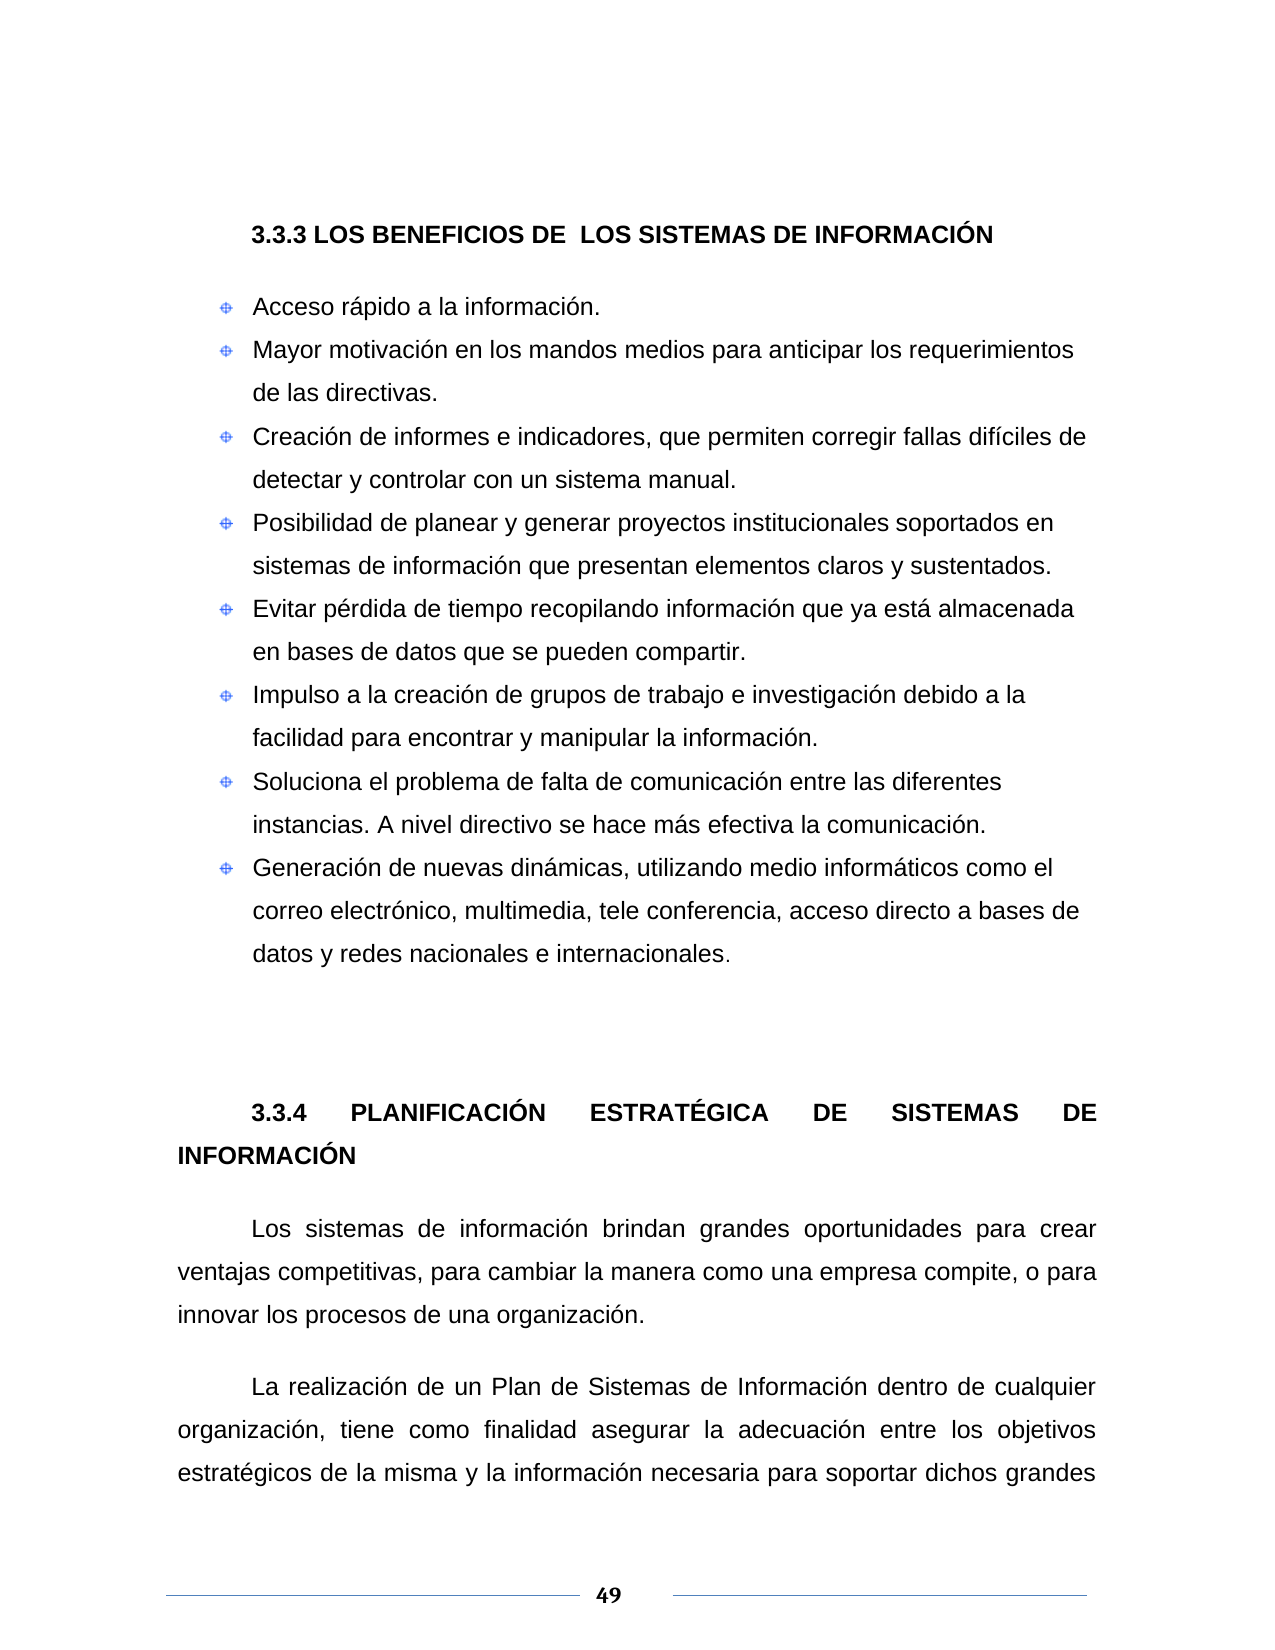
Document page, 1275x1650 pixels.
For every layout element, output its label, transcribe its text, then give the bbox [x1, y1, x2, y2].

text 3.3.3 LOS BENEFICIOS DE LOS SISTEMAS DE INFORMACIÓN [177, 220, 1098, 249]
list Evitar pérdida de tiempo recopilando información que ya está almacenada en bases de datos que se pueden compartir. [215, 594, 1098, 666]
list Posibilidad de planear y generar proyectos institucionales soportados en sistemas de información que presentan elementos claros y sustentados. [215, 508, 1098, 580]
list Creación de informes e indicadores, que permiten corregir fallas difíciles de detectar y controlar con un sistema manual. [215, 422, 1098, 493]
picture [215, 687, 233, 704]
picture [215, 600, 233, 618]
list Impulso a la creación de grupos de trabajo e investigación debido a la facilidad para encontrar y manipular la información. [215, 680, 1098, 752]
picture [215, 428, 233, 445]
list Mayor motivación en los mandos medios para anticipar los requerimientos de las directivas. [215, 335, 1098, 407]
picture [215, 773, 233, 790]
text 3.3.4 PLANIFICACIÓN ESTRATÉGICA DE SISTEMAS DE INFORMACIÓN [177, 1098, 1098, 1170]
list Generación de nuevas dinámicas, utilizando medio informáticos como el correo electrónico, multimedia, tele conferencia, acceso directo a bases de datos y redes nacionales e internacionales. [215, 853, 1098, 968]
picture [215, 859, 233, 877]
list Acceso rápido a la información. [215, 292, 1098, 321]
picture [215, 299, 233, 316]
list Soluciona el problema de falta de comunicación entre las diferentes instancias. A nivel directivo se hace más efectiva la comunicación. [215, 767, 1098, 838]
picture [215, 342, 233, 359]
picture [215, 514, 233, 532]
text Los sistemas de información brindan grandes oportunidades para crear ventajas competitivas, para cambiar la manera como una empresa compite, o para innovar los procesos de una organización. [177, 1213, 1098, 1328]
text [177, 1372, 1098, 1487]
